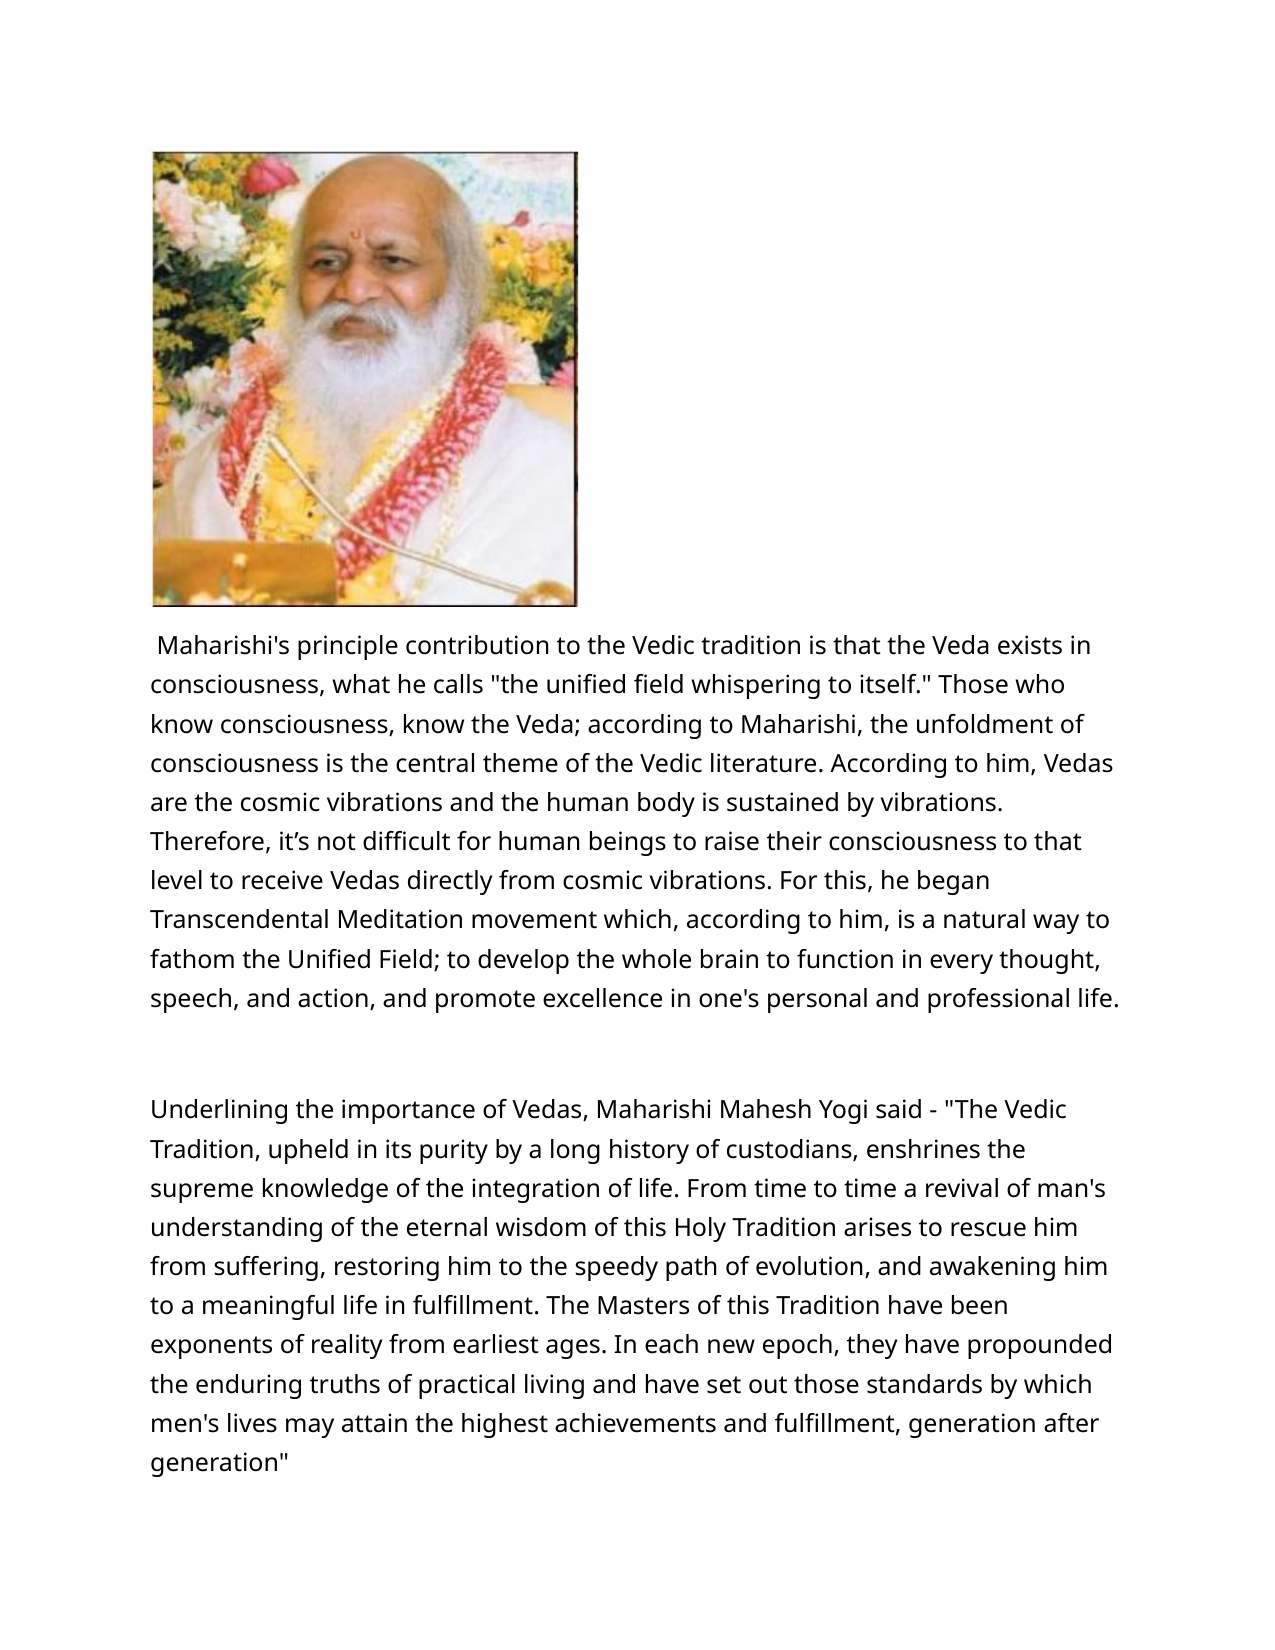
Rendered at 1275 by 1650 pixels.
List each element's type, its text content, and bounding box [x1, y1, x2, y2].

text Maharishi's principle contribution to the Vedic tradition is that the Veda exists in consciousness, what he calls "the unified field whispering to itself." Those who know consciousness, know the Veda; according to Maharishi, the unfoldment of consciousness is the central theme of the Vedic literature. According to him, Vedas are the cosmic vibrations and the human body is sustained by vibrations. Therefore, it’s not difficult for human beings to raise their consciousness to that level to receive Vedas directly from cosmic vibrations. For this, he began Transcendental Meditation movement which, according to him, is a natural way to fathom the Unified Field; to develop the whole brain to function in every thought, speech, and action, and promote excellence in one's personal and professional life. [150, 628, 1125, 1014]
text Underlining the importance of Vedas, Maharishi Mahesh Yogi said - "The Vedic Tradition, upheld in its purity by a long history of custodians, enshrines the supreme knowledge of the integration of life. From time to time a revival of man's understanding of the eternal wisdom of this Holy Tradition arises to rescue him from suffering, restoring him to the speedy path of evolution, and awakening him to a meaningful life in fulfillment. The Masters of this Tradition have been exponents of reality from earliest ages. In each new epoch, they have propounded the enduring truths of practical living and have set out those standards by which men's lives may attain the highest achievements and fulfillment, generation after generation" [150, 1092, 1125, 1479]
picture [150, 150, 579, 607]
